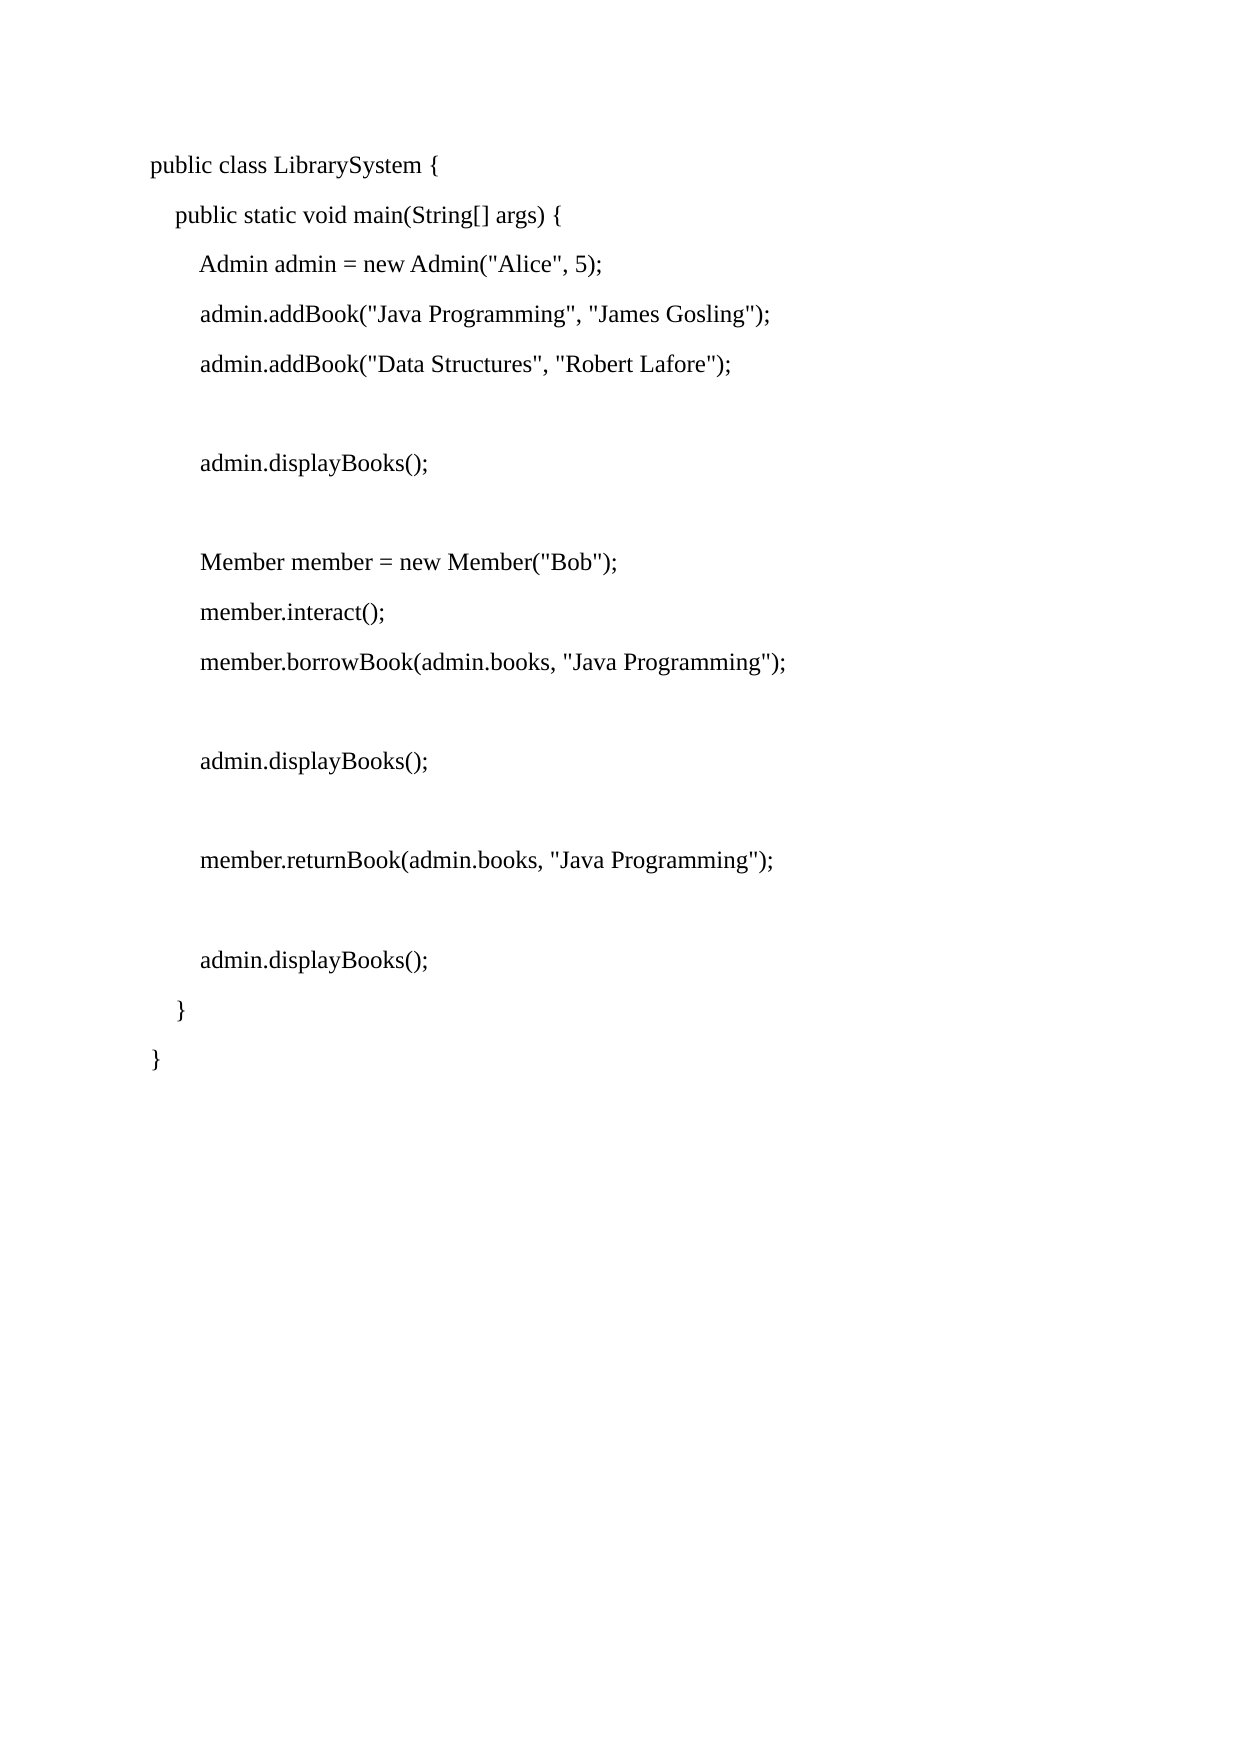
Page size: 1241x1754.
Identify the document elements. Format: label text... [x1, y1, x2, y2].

text admin.displayBooks(); [150, 448, 1090, 477]
text member.returnBook(admin.books, "Java Programming"); [150, 846, 1090, 874]
text admin.addBook("Data Structures", "Robert Lafore"); [150, 349, 1090, 377]
text } [150, 995, 1090, 1023]
text member.borrowBook(admin.books, "Java Programming"); [150, 647, 1090, 676]
text public class LibrarySystem { [150, 150, 1090, 179]
text } [150, 1044, 1090, 1073]
text member.interact(); [150, 597, 1090, 626]
text admin.displayBooks(); [150, 945, 1090, 974]
text Member member = new Member("Bob"); [150, 547, 1090, 576]
text admin.displayBooks(); [150, 746, 1090, 775]
text admin.addBook("Java Programming", "James Gosling"); [150, 299, 1090, 328]
text public static void main(String[] args) { [150, 200, 1090, 228]
text Admin admin = new Admin("Alice", 5); [150, 249, 1090, 278]
